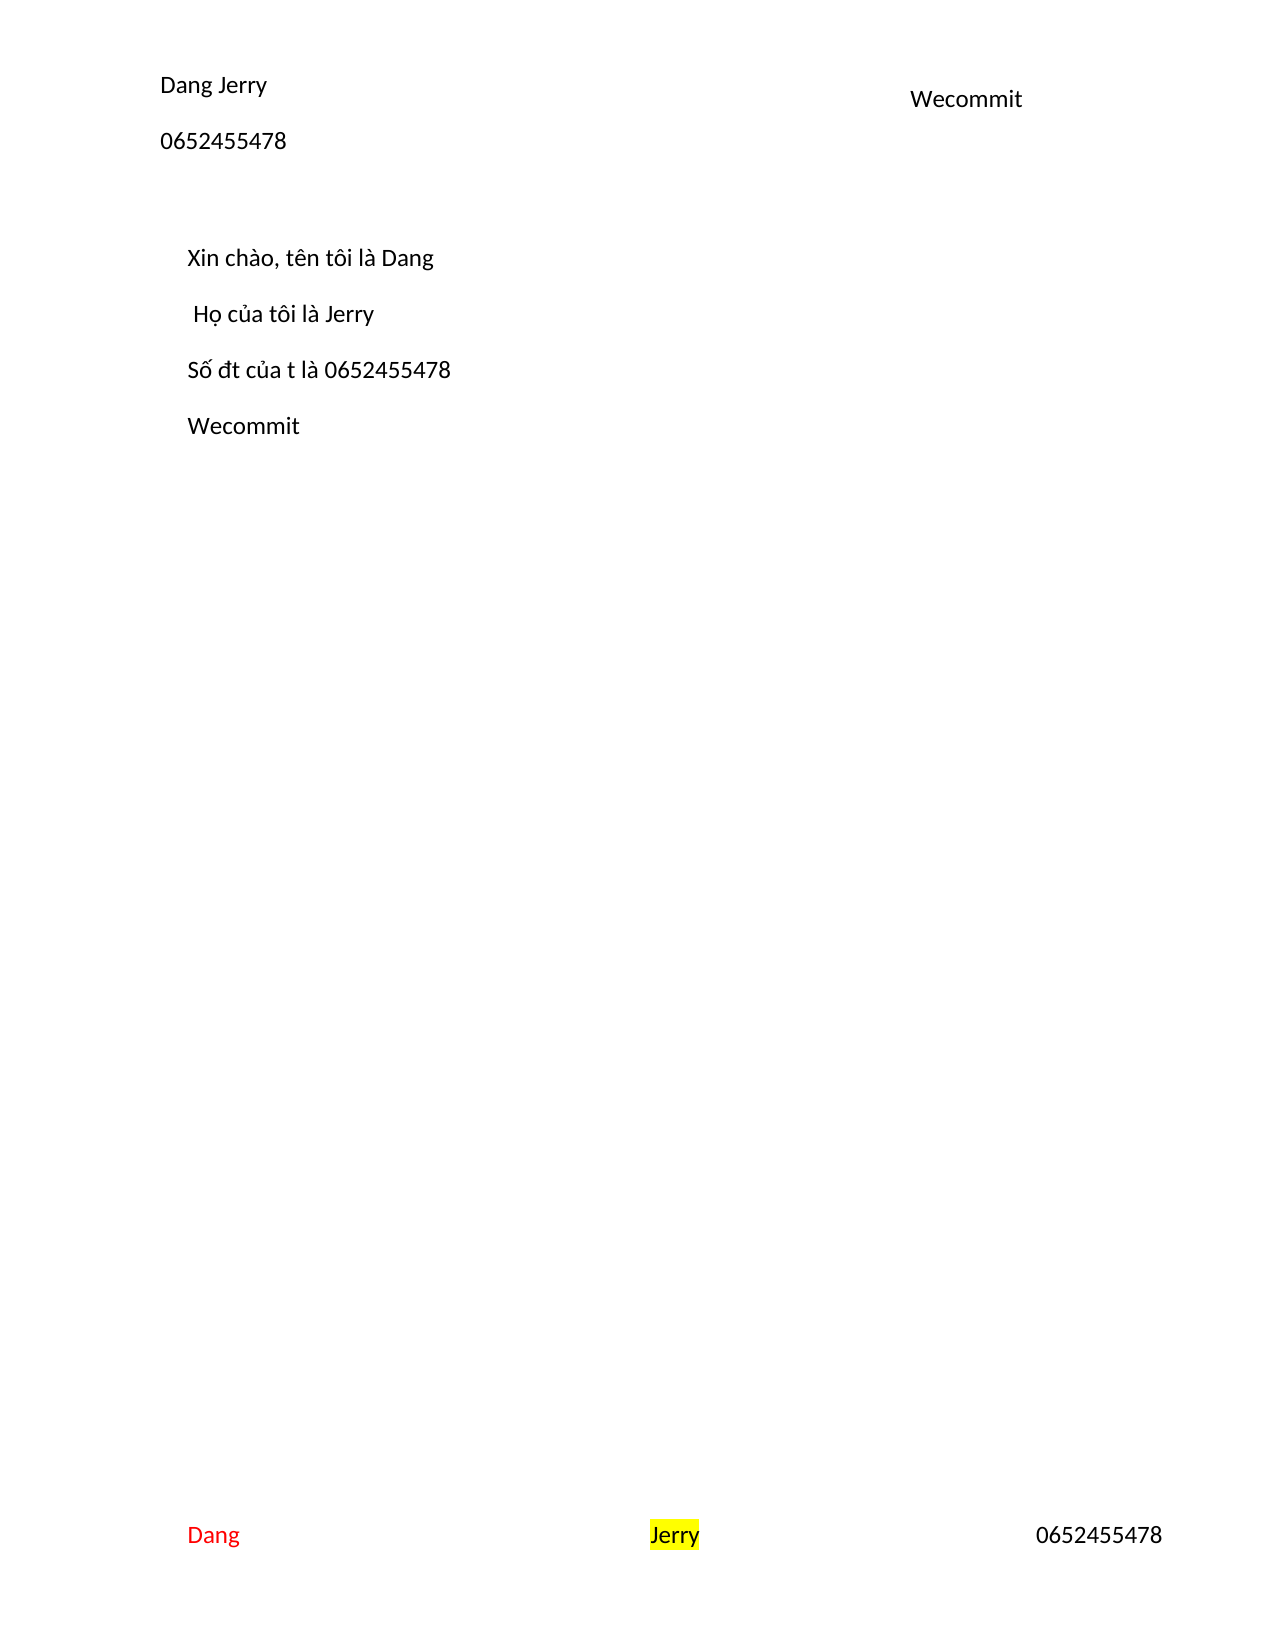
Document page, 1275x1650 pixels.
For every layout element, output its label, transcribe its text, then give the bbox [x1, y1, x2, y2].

text Họ của tôi là Jerry [187, 298, 1087, 329]
text Số đt của t là 0652455478 [187, 354, 1087, 384]
text Xin chào, tên tôi là Dang [187, 242, 1087, 273]
text Wecommit [187, 410, 1087, 440]
